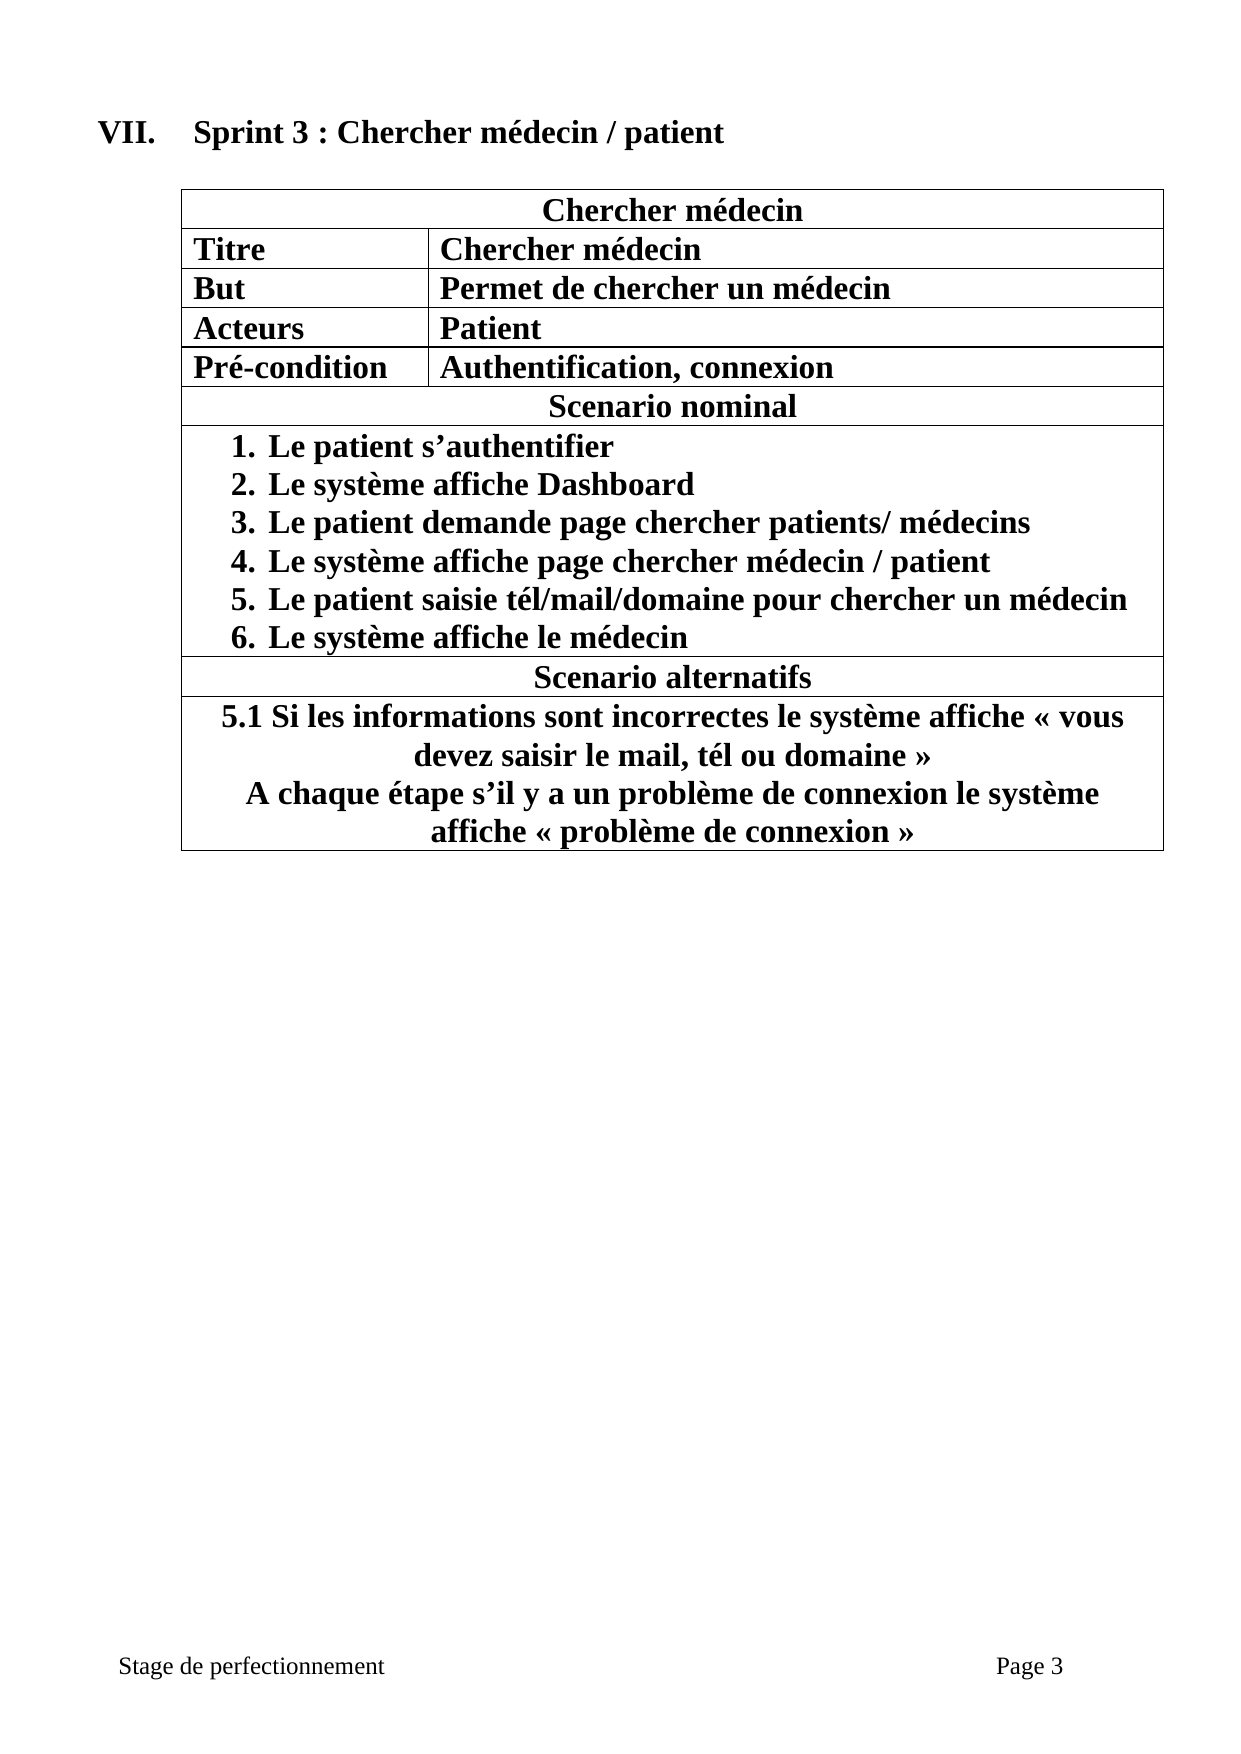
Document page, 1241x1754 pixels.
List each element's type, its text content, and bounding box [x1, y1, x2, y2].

table_cell Scenario alternatifs [182, 657, 1163, 696]
table_cell Authentification, connexion [429, 348, 1163, 386]
table_cell Chercher médecin [429, 229, 1163, 268]
list Sprint 3 : Chercher médecin / patient [156, 112, 1152, 151]
table_cell Le patient s’authentifier Le système affiche Dashboard Le patient demande page chercher patients/ médecins Le système affiche page chercher médecin / patient Le patient saisie tél/mail/domaine pour chercher un médecin Le système affiche le médecin [182, 426, 1163, 656]
table_header Chercher médecin [182, 190, 1163, 228]
table_cell Permet de chercher un médecin [429, 269, 1163, 307]
table_cell Acteurs [182, 308, 428, 346]
table_cell 5.1 Si les informations sont incorrectes le système affiche « vous devez saisir le mail, tél ou domaine » A chaque étape s’il y a un problème de connexion le système affiche « problème de connexion » [182, 697, 1163, 850]
table_cell But [182, 269, 428, 307]
table_cell Scenario nominal [182, 387, 1163, 425]
table_cell Patient [429, 308, 1163, 346]
table_cell Pré-condition [182, 348, 428, 386]
table_cell Titre [182, 229, 428, 268]
